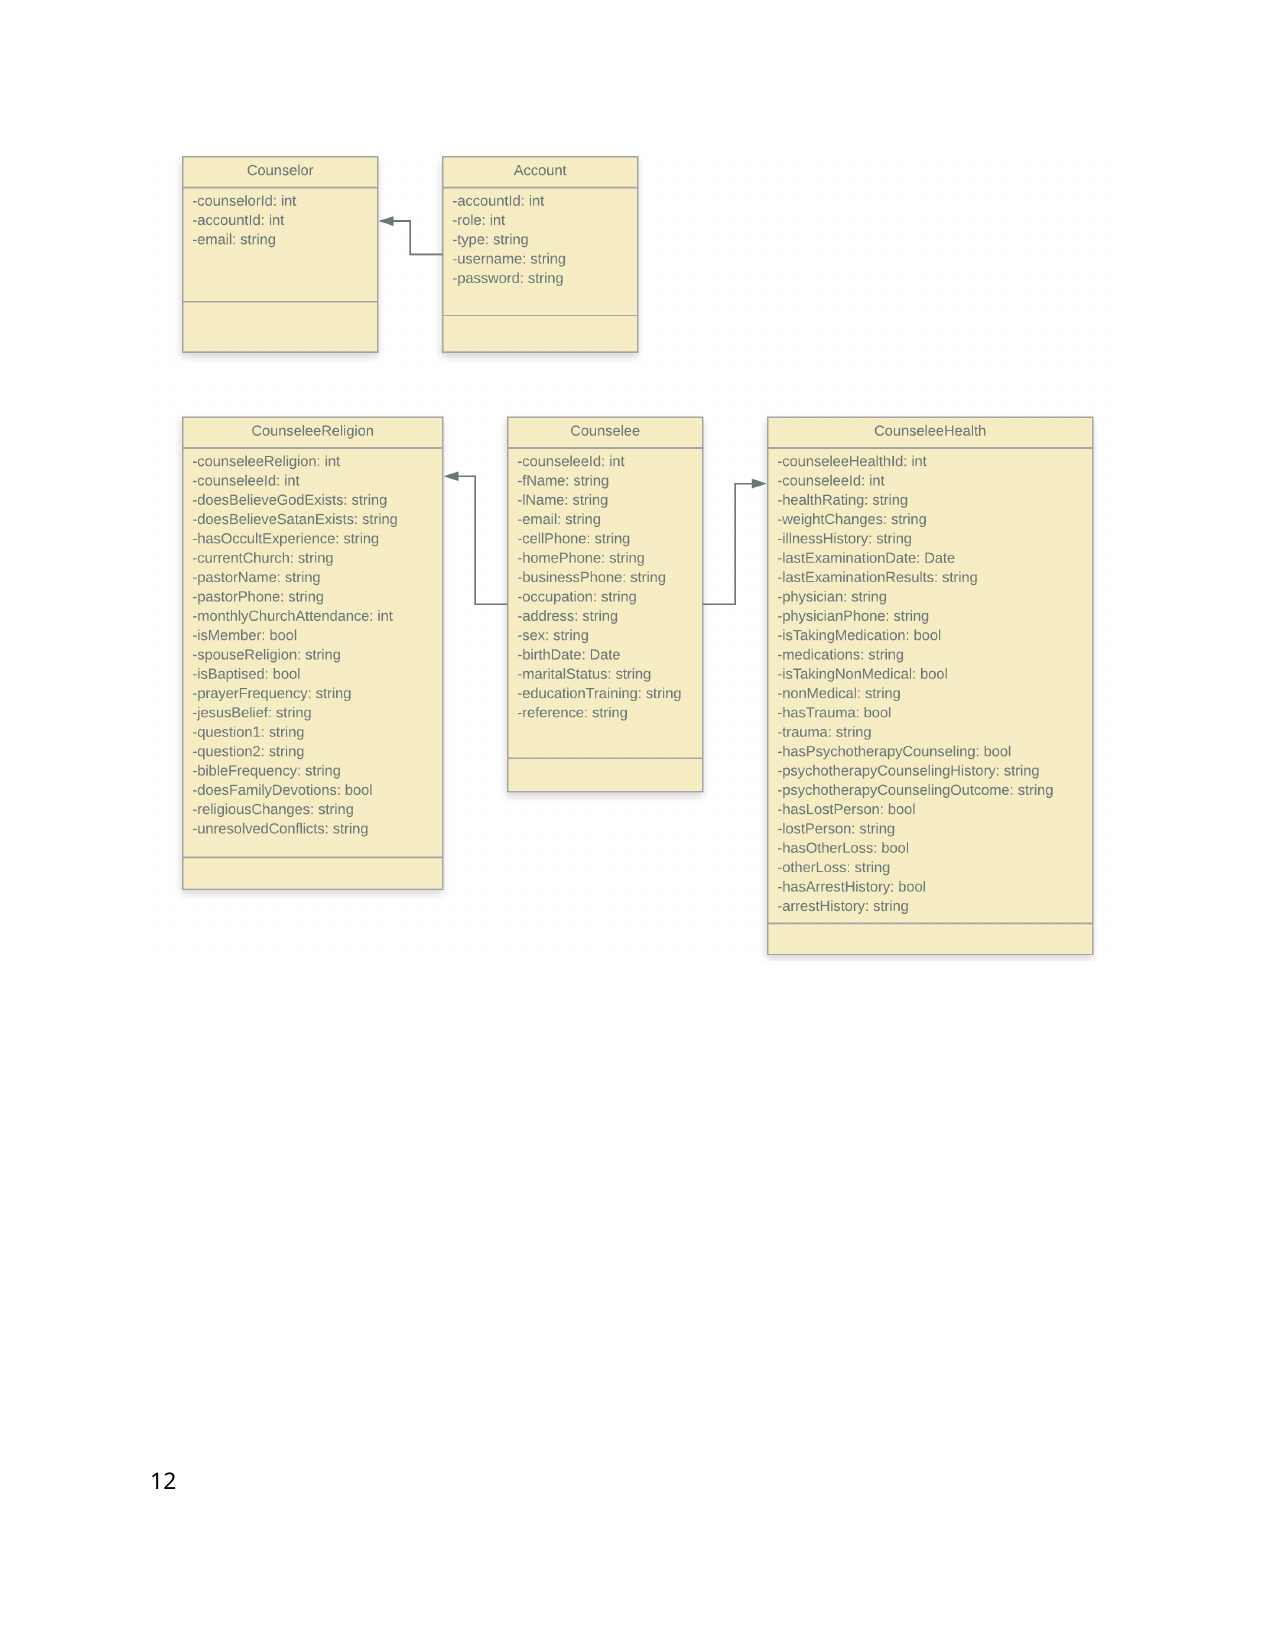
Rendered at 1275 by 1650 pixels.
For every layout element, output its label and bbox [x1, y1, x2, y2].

picture [150, 150, 1119, 961]
